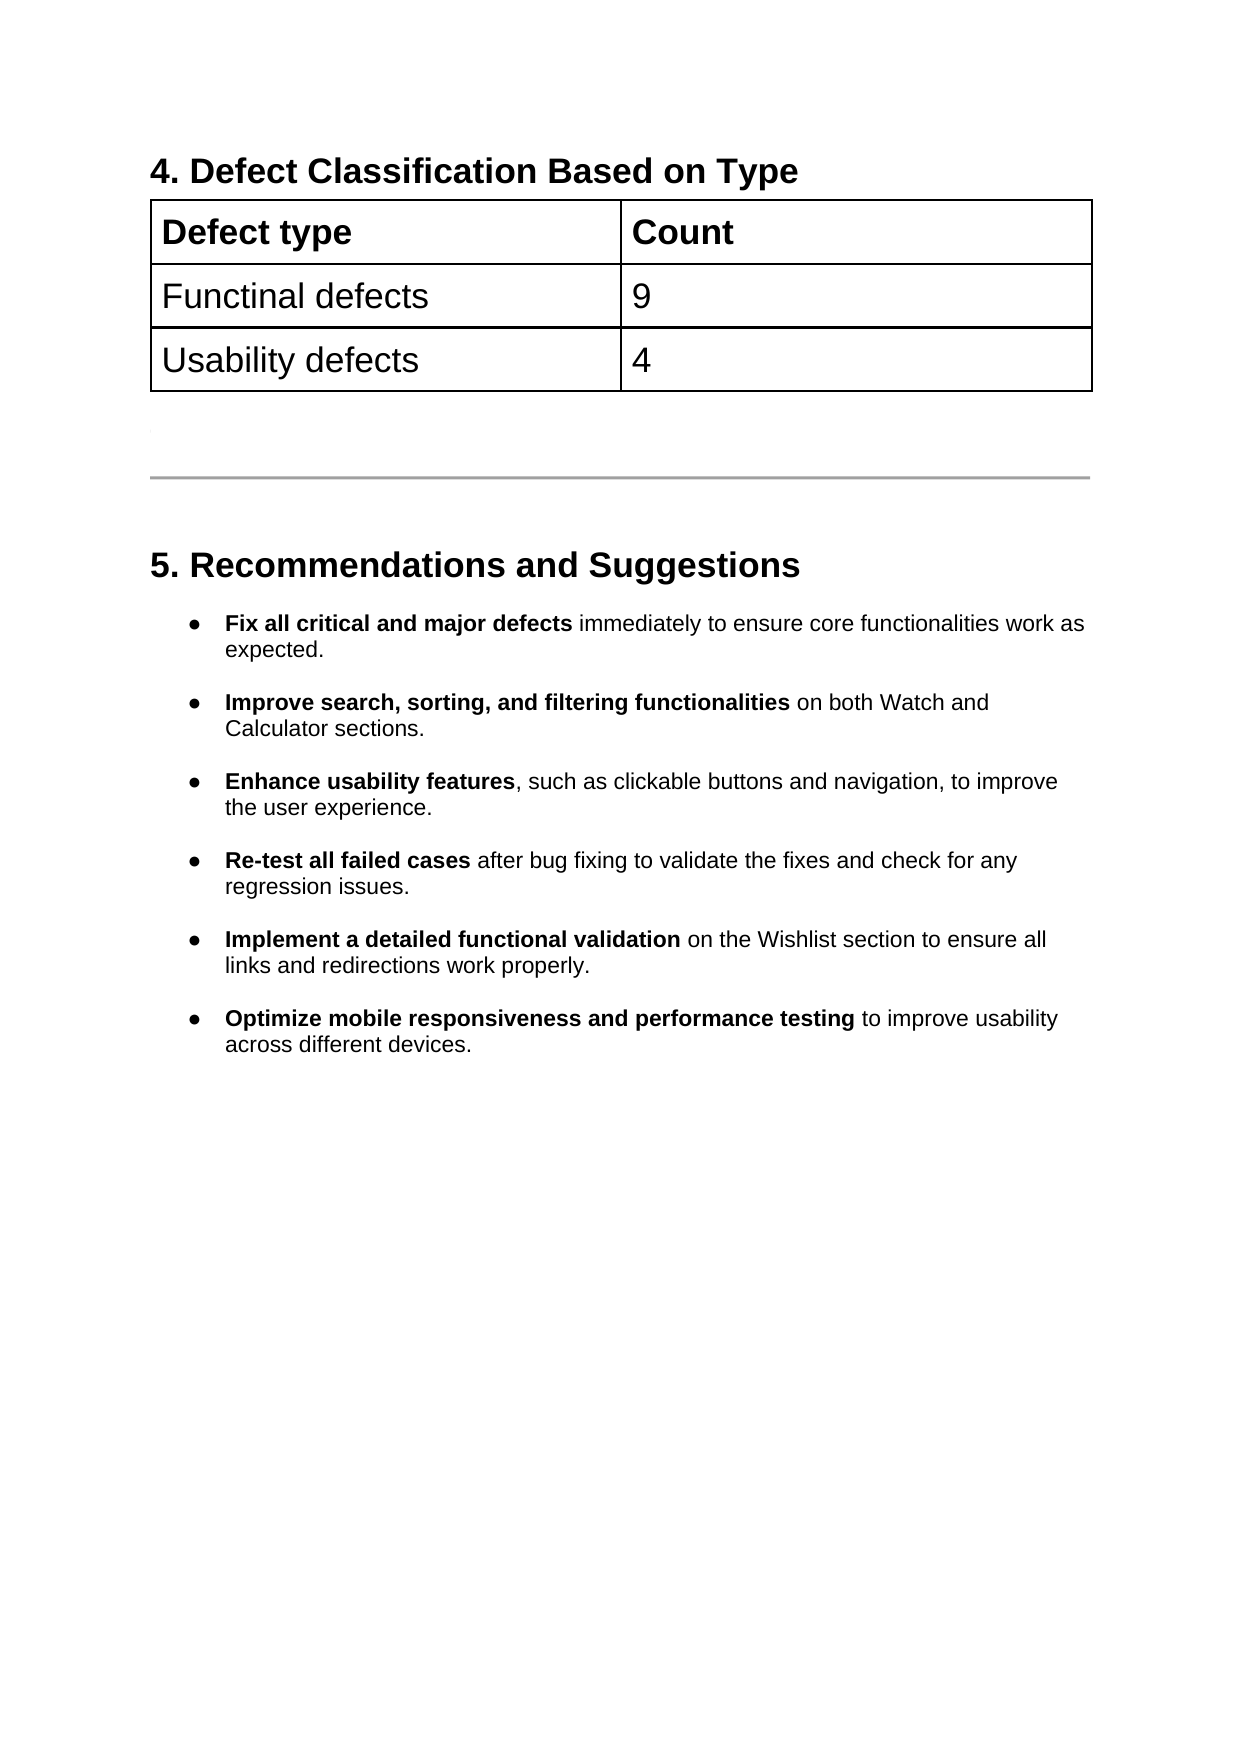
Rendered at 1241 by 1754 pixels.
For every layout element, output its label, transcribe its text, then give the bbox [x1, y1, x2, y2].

table_cell Usability defects [152, 329, 620, 390]
table_cell Functinal defects [152, 265, 620, 326]
list Fix all critical and major defects immediately to ensure core functionalities work as expected. [187, 610, 1090, 689]
table_header Count [622, 201, 1091, 263]
table_cell 9 [622, 265, 1091, 326]
table_header Defect type [152, 201, 620, 263]
subtitle 4. Defect Classification Based on Type [150, 150, 1090, 191]
table_cell 4 [622, 329, 1091, 390]
subtitle 5. Recommendations and Suggestions [150, 544, 1090, 585]
list Improve search, sorting, and filtering functionalities on both Watch and Calculator sections. [187, 689, 1090, 768]
list Implement a detailed functional validation on the Wishlist section to ensure all links and redirections work properly. [187, 926, 1090, 1005]
list Re-test all failed cases after bug fixing to validate the fixes and check for any regression issues. [187, 847, 1090, 926]
list Enhance usability features, such as clickable buttons and navigation, to improve the user experience. [187, 768, 1090, 847]
list Optimize mobile responsiveness and performance testing to improve usability across different devices. [187, 1005, 1090, 1084]
